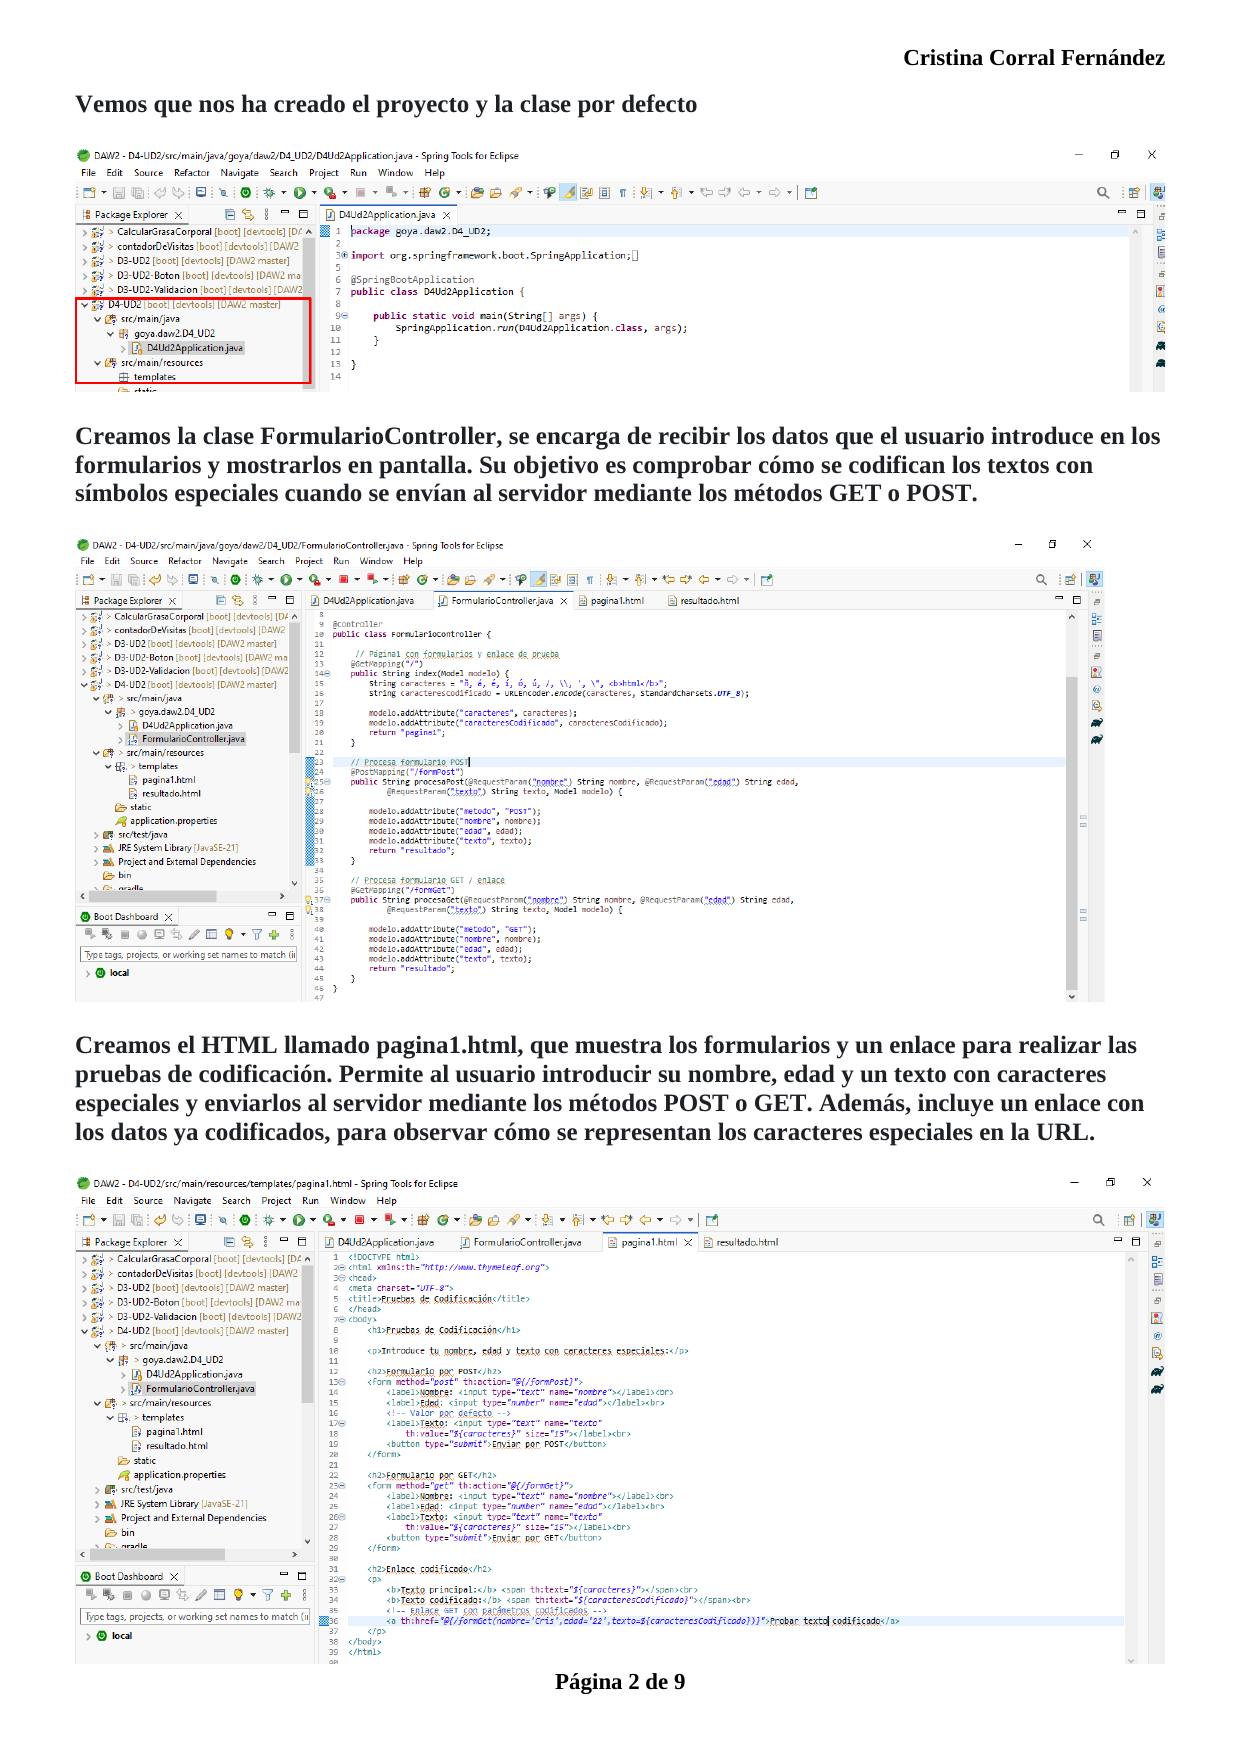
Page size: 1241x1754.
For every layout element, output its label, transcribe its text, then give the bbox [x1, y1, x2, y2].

text Vemos que nos ha creado el proyecto y la clase por defecto [75, 89, 1165, 117]
text Creamos la clase FormularioController, se encarga de recibir los datos que el usuario introduce en los formularios y mostrarlos en pantalla. Su objetivo es comprobar cómo se codifican los textos con símbolos especiales cuando se envían al servidor mediante los métodos GET o POST. [75, 421, 1165, 507]
picture [75, 1174, 1166, 1664]
text Creamos el HTML llamado pagina1.html, que muestra los formularios y un enlace para realizar las pruebas de codificación. Permite al usuario introducir su nombre, edad y un texto con caracteres especiales y enviarlos al servidor mediante los métodos POST o GET. Además, incluye un enlace con los datos ya codificados, para observar cómo se representan los caracteres especiales en la URL. [75, 1030, 1165, 1145]
picture [75, 146, 1166, 392]
picture [75, 536, 1105, 1002]
